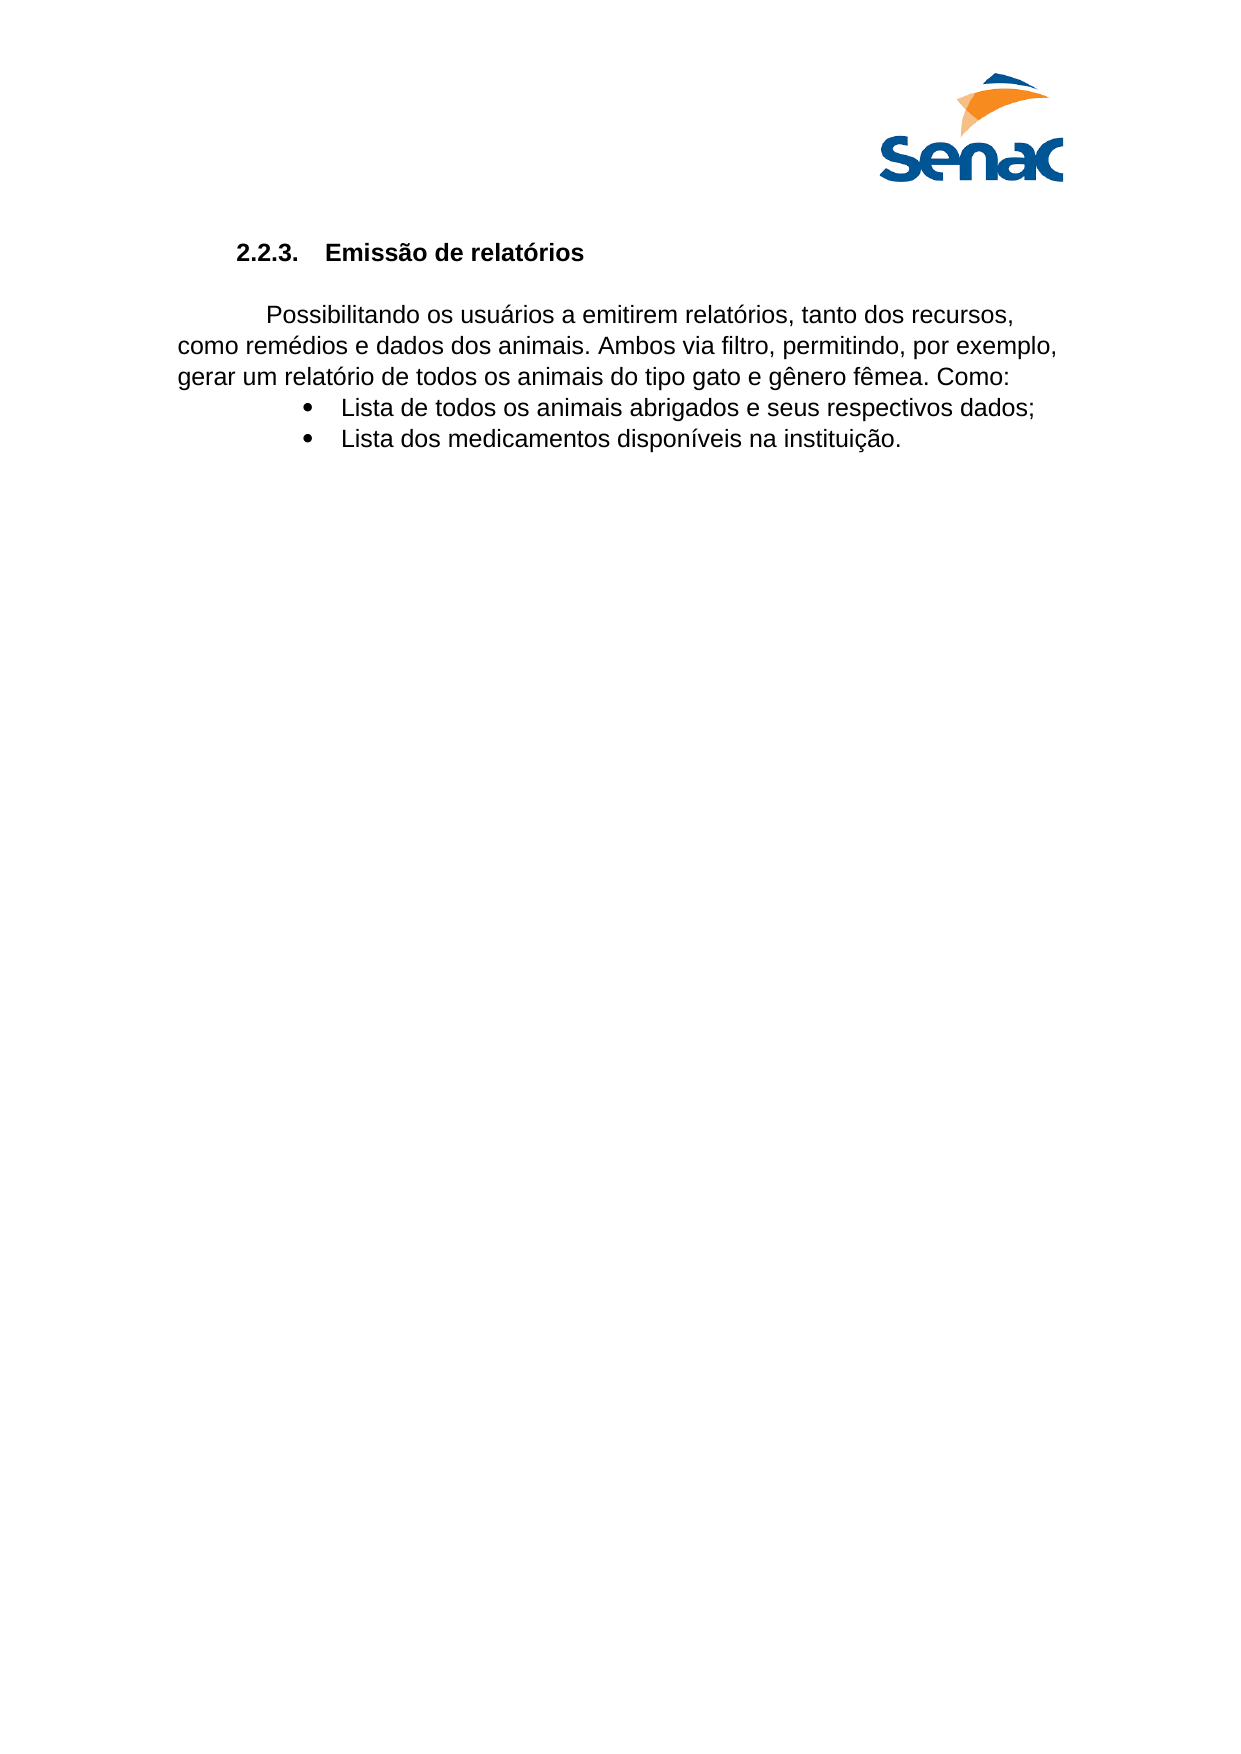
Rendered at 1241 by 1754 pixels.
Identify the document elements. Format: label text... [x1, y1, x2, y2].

list Lista dos medicamentos disponíveis na instituição. [303, 424, 1063, 453]
text Possibilitando os usuários a emitirem relatórios, tanto dos recursos, como remédios e dados dos animais. Ambos via filtro, permitindo, por exemplo, gerar um relatório de todos os animais do tipo gato e gênero fêmea. Como: [177, 300, 1063, 391]
subtitle Emissão de relatórios [236, 238, 1063, 266]
picture [879, 73, 1064, 182]
list Lista de todos os animais abrigados e seus respectivos dados; [303, 393, 1063, 422]
